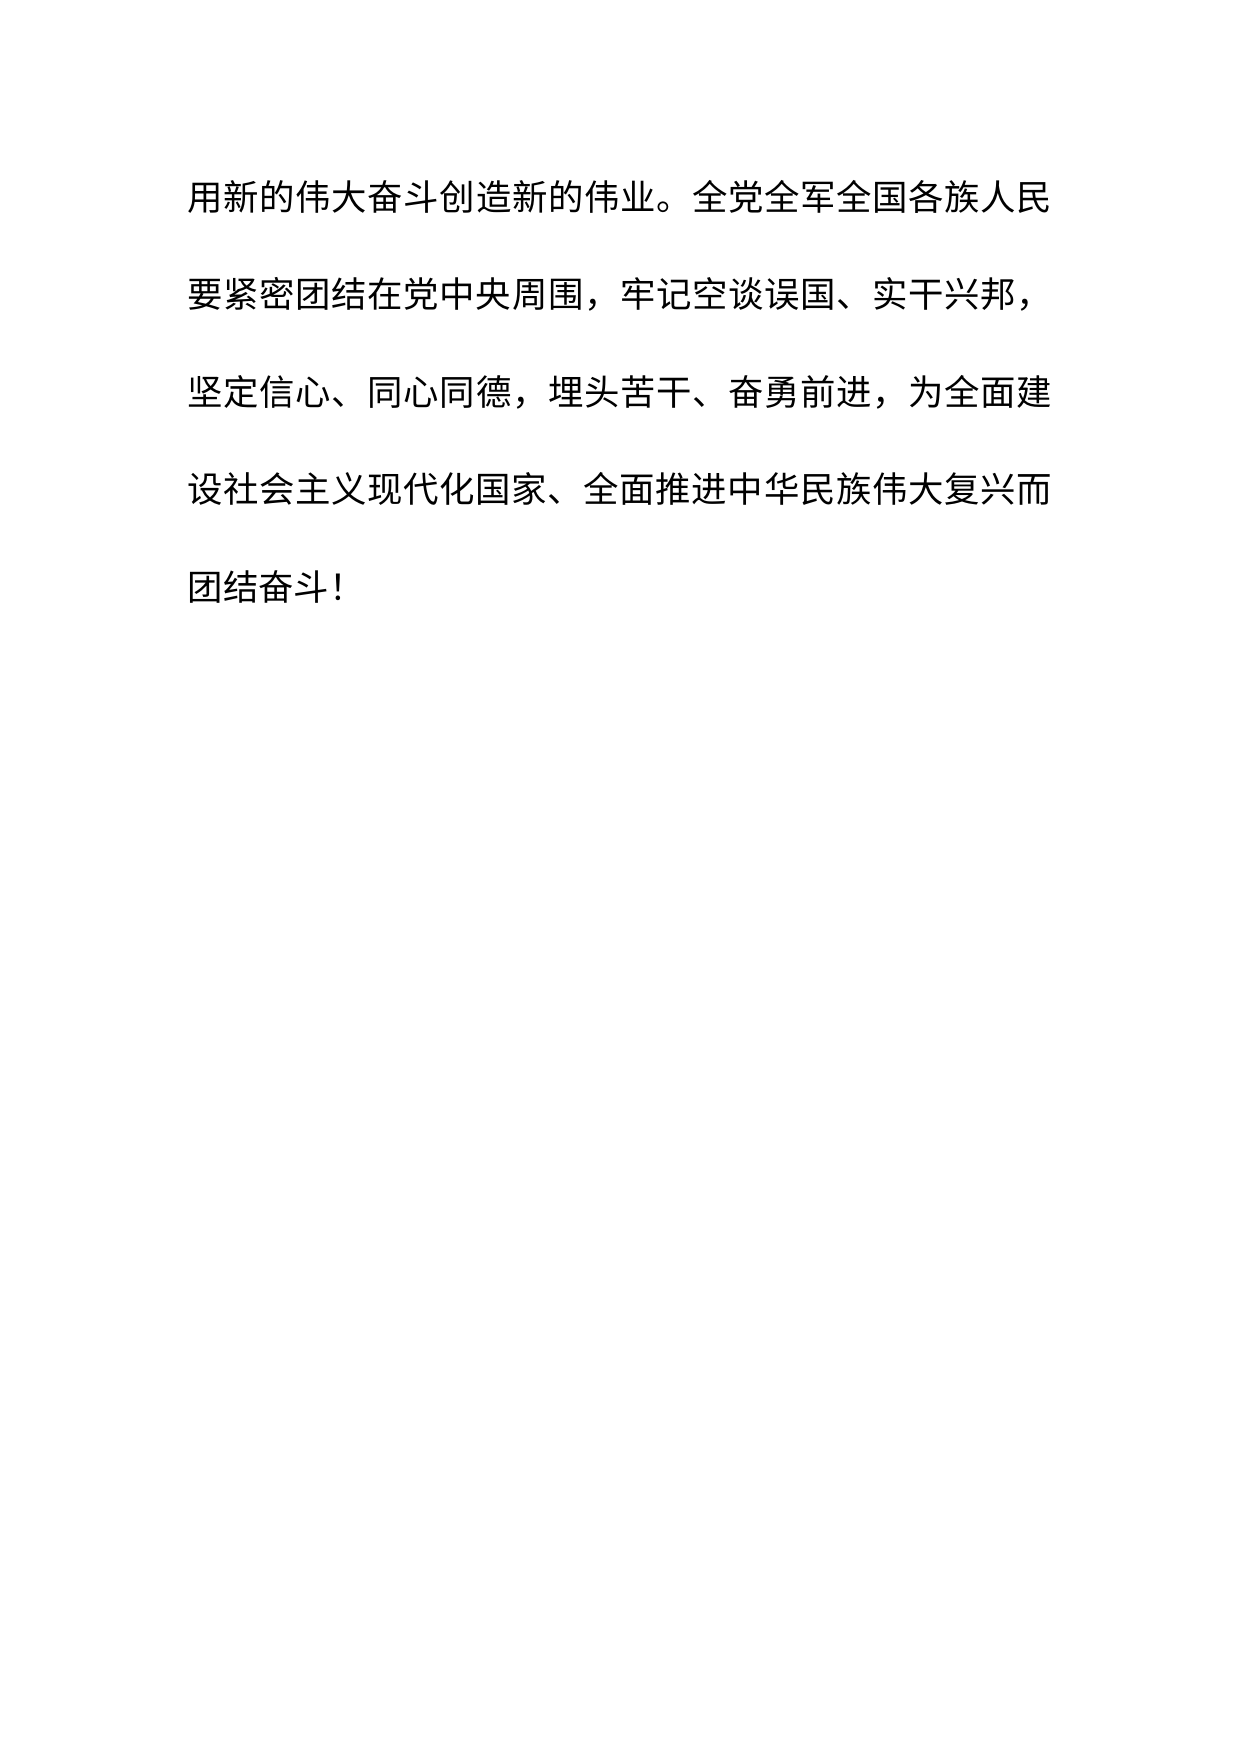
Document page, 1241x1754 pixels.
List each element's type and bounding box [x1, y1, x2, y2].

text [187, 162, 1053, 617]
